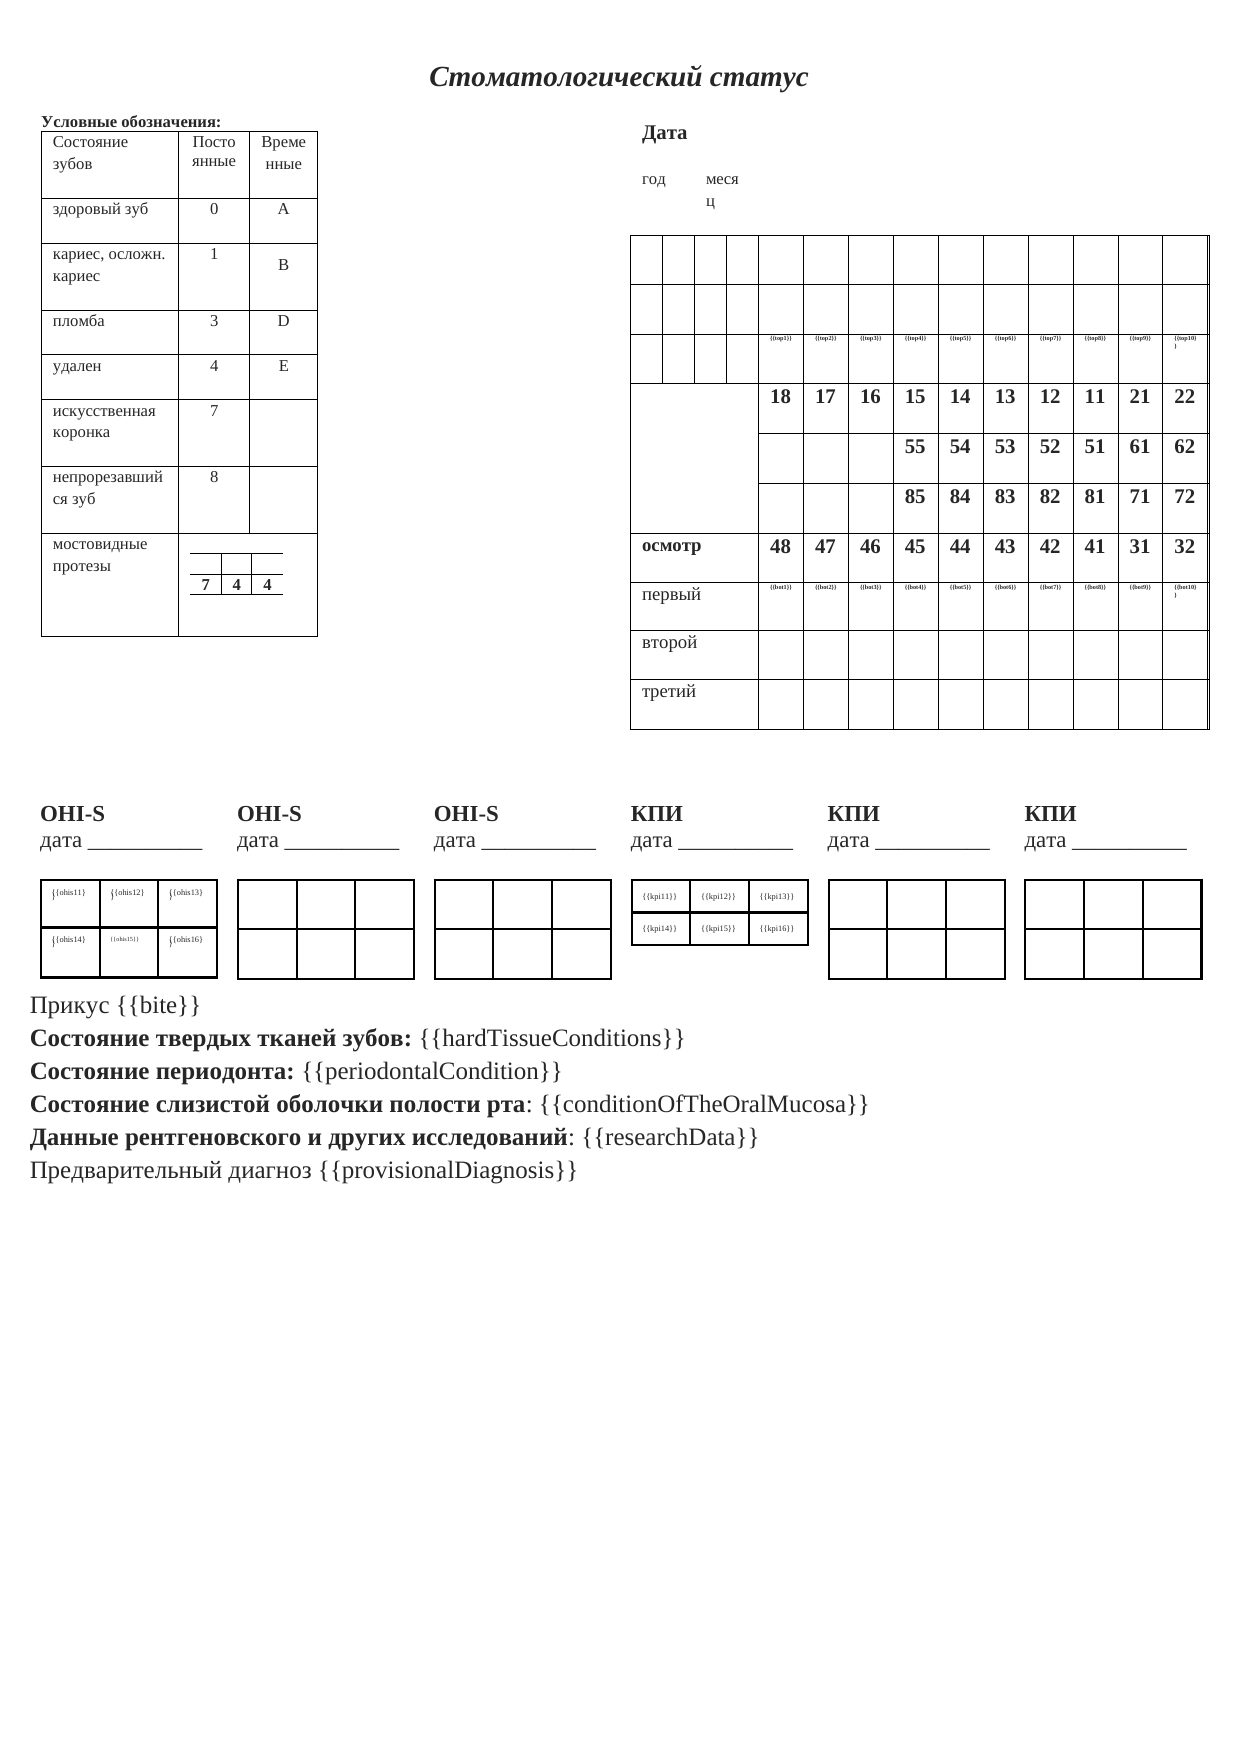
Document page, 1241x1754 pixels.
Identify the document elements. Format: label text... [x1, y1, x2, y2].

text Данные рентгеновского и других исследований: {{researchData}} [29, 1122, 1211, 1151]
table_header OHI-S дата __________ [423, 790, 620, 990]
table_header OHI-S дата __________ [226, 790, 423, 990]
text Состояние слизистой оболочки полости рта: {{conditionOfTheOralMucosa}} [29, 1089, 1211, 1118]
table_header КПИ дата __________ [817, 790, 1014, 990]
table_header Условные обозначения: [30, 93, 619, 763]
text Стоматологический статус [29, 59, 1211, 92]
table_header OHI-S дата __________ [30, 790, 226, 990]
text Прикуc {{bite}} [29, 990, 1225, 1019]
table_header КПИ дата __________ [1014, 790, 1211, 990]
table_header [619, 93, 1209, 763]
text Предварительный диагноз {{provisionalDiagnosis}} [29, 1155, 1211, 1184]
text Состояние твердых тканей зубов: {{hardTissueConditions}} [29, 1023, 1211, 1052]
table_header КПИ дата __________ [620, 790, 817, 990]
text Состояние периодонта: {{periodontalCondition}} [29, 1056, 1211, 1085]
